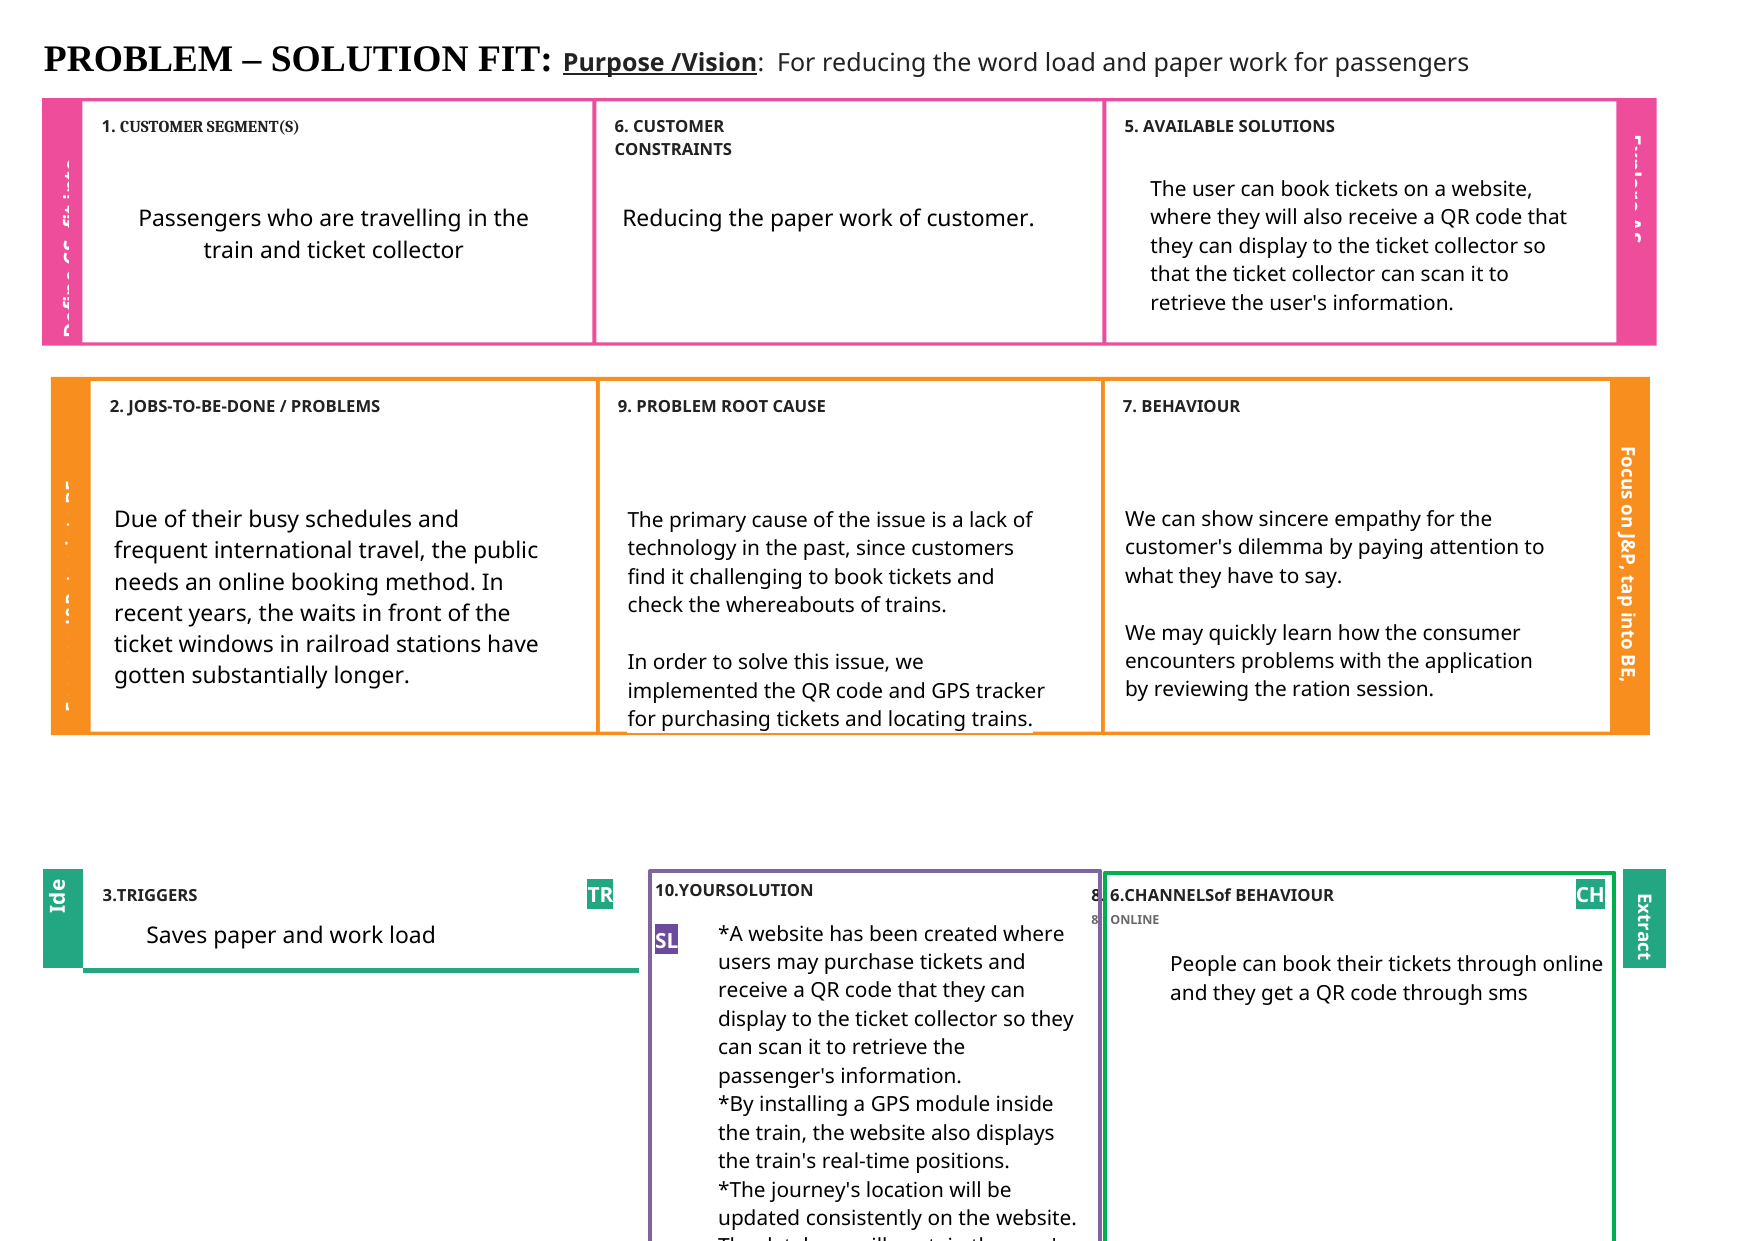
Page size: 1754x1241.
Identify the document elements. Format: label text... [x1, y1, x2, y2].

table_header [1113, 869, 1623, 968]
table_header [43, 869, 83, 968]
text PROBLEM – SOLUTION FIT: Purpose /Vision: For reducing the word load and paper work for passengers [44, 36, 1721, 79]
table_header 10.YOURSOLUTION SL [652, 873, 1098, 968]
table_header 3.TRIGGERS TR [83, 869, 634, 968]
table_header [1623, 869, 1666, 968]
table_header 6.CHANNELSof BEHAVIOUR CH ONLINE OFFLINE [1110, 875, 1612, 968]
